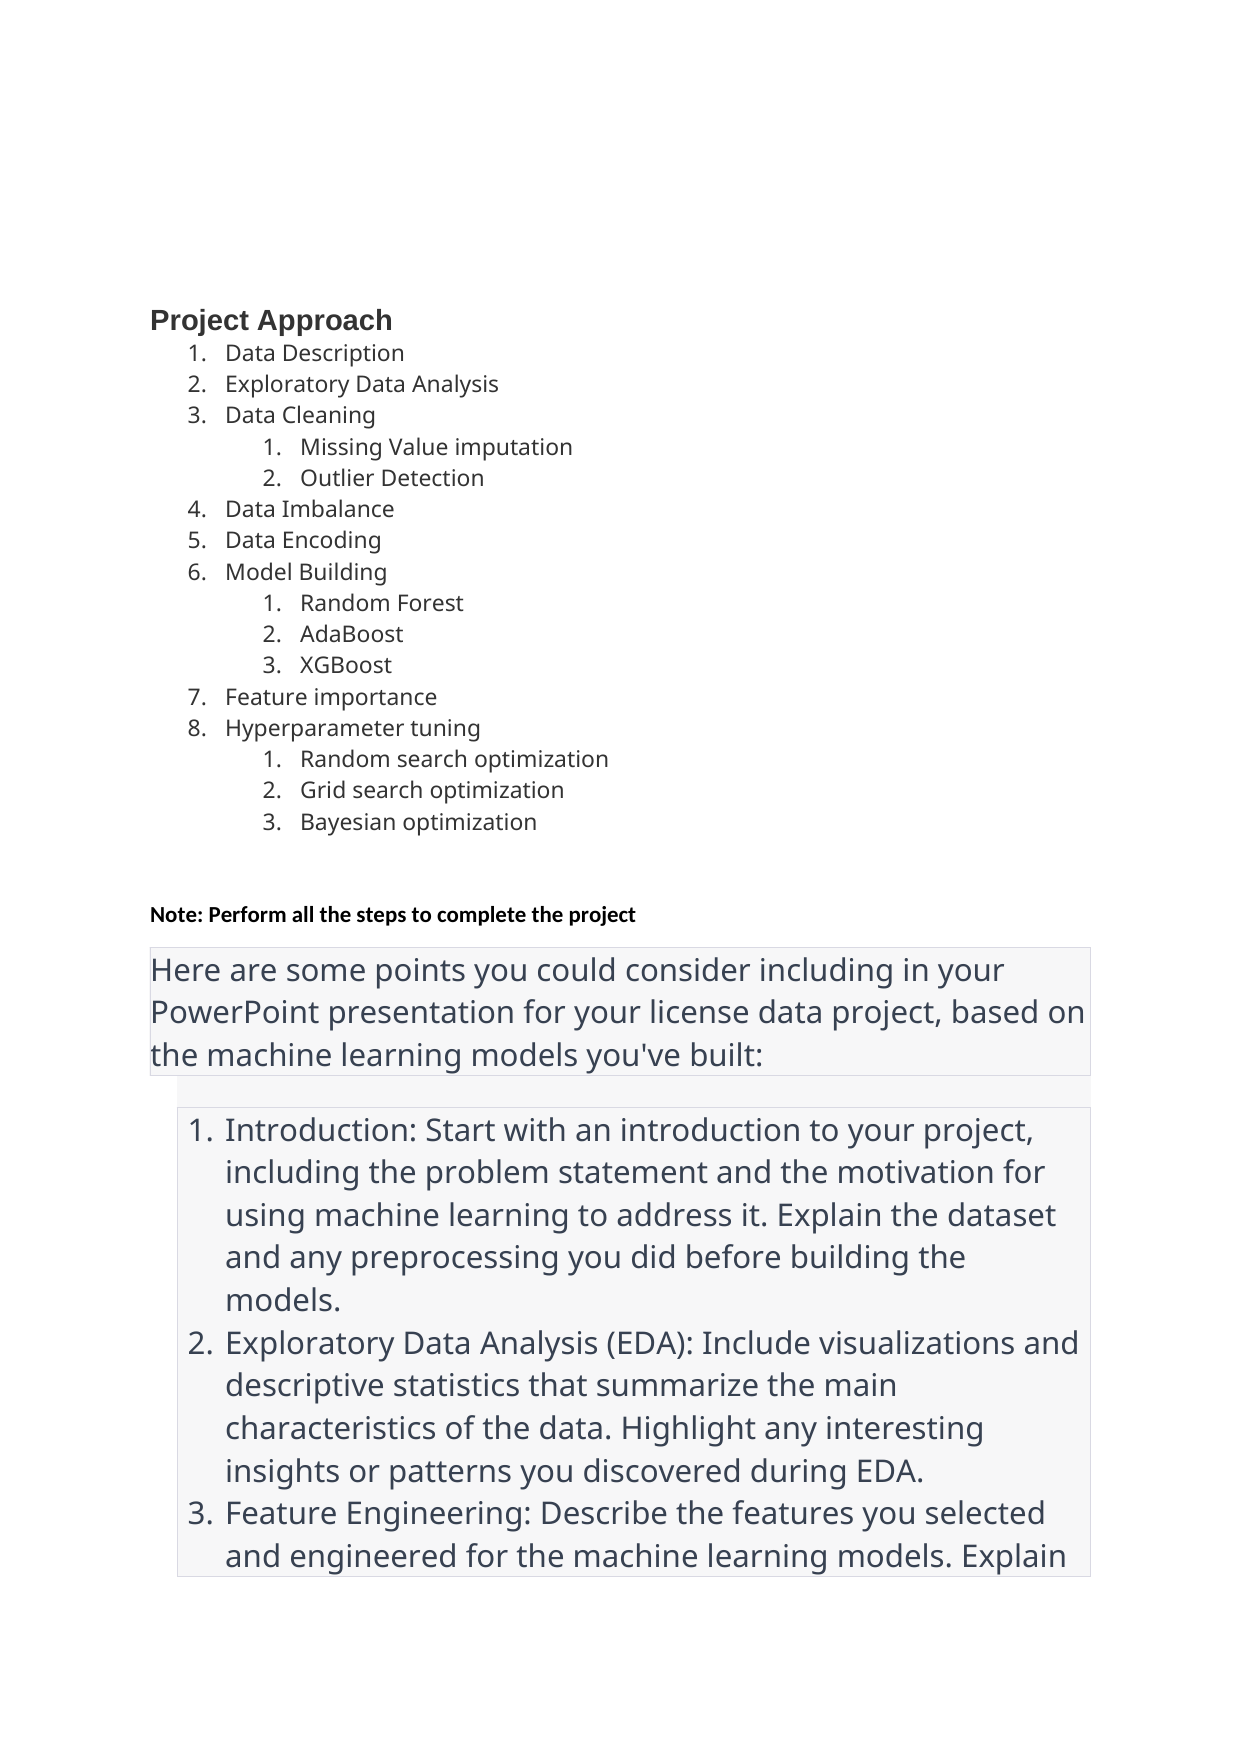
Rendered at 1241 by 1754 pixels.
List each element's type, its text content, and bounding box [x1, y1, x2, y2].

list Missing Value imputation [262, 430, 1090, 462]
text Note: Perform all the steps to complete the project [150, 900, 1090, 928]
list XGBoost [262, 649, 1090, 680]
list Feature importance [187, 680, 1090, 712]
list Exploratory Data Analysis [187, 368, 1090, 399]
list AdaBoost [262, 618, 1090, 649]
list Data Description [187, 337, 1090, 368]
list Bayesian optimization [262, 805, 1090, 837]
list Introduction: Start with an introduction to your project, including the problem statement and the motivation for using machine learning to address it. Explain the dataset and any preprocessing you did before building the models. [178, 1108, 1090, 1320]
list Model Building [187, 555, 1090, 587]
list Hyperparameter tuning [187, 712, 1090, 743]
list Random Forest [262, 587, 1090, 618]
list Data Encoding [187, 524, 1090, 555]
text Project Approach [150, 303, 1090, 337]
list Data Cleaning [187, 399, 1090, 430]
list Random search optimization [262, 743, 1090, 774]
list Grid search optimization [262, 774, 1090, 805]
list Outlier Detection [262, 462, 1090, 493]
text Here are some points you could consider including in your PowerPoint presentation for your license data project, based on the machine learning models you've built: [151, 948, 1090, 1075]
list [178, 1491, 1090, 1576]
list Data Imbalance [187, 493, 1090, 524]
list Exploratory Data Analysis (EDA): Include visualizations and descriptive statistics that summarize the main characteristics of the data. Highlight any interesting insights or patterns you discovered during EDA. [178, 1320, 1090, 1491]
